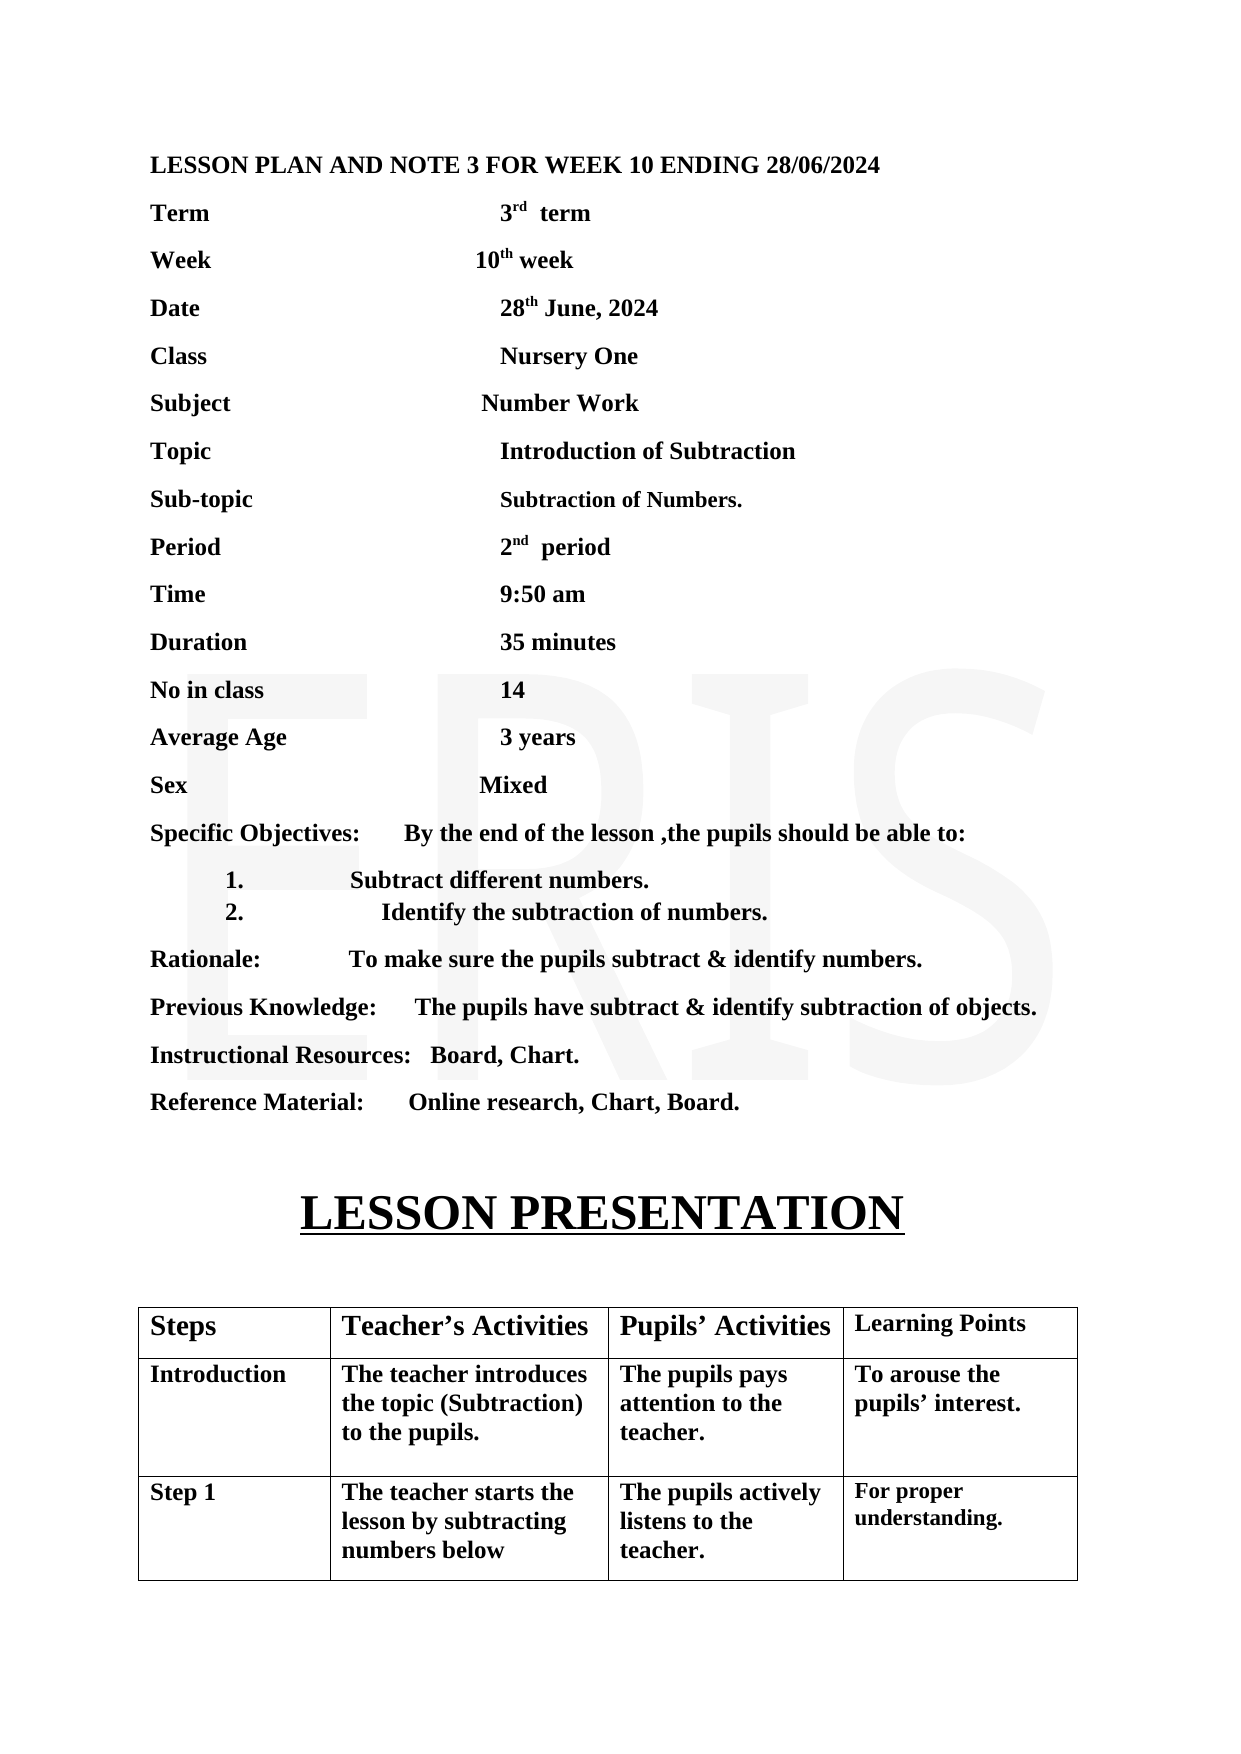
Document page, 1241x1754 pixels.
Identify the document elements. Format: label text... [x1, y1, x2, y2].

table_header Teacher’s Activities [331, 1308, 608, 1358]
text Average Age 3 years [150, 722, 1090, 751]
text Previous Knowledge: The pupils have subtract & identify subtraction of objects. [150, 992, 1090, 1021]
text Rationale: To make sure the pupils subtract & identify numbers. [150, 944, 1090, 973]
text Date 28th June, 2024 [150, 293, 1090, 322]
table_header Learning Points [844, 1308, 1077, 1358]
list Identify the subtraction of numbers. [225, 897, 1090, 925]
text Specific Objectives: By the end of the lesson ,the pupils should be able to: [150, 818, 1090, 847]
text Term 3rd term [150, 198, 1090, 226]
text Period 2nd period [150, 532, 1090, 560]
table_header Pupils’ Activities [609, 1308, 843, 1358]
text Subject Number Work [150, 388, 1090, 417]
table_cell To arouse the pupils’ interest. [844, 1359, 1077, 1476]
text Sex Mixed [150, 770, 1090, 799]
list Subtract different numbers. [225, 866, 1090, 894]
text Class Nursery One [150, 341, 1090, 369]
text Sub-topic Subtraction of Numbers. [150, 484, 1090, 513]
text Topic Introduction of Subtraction [150, 436, 1090, 465]
table_header Steps [139, 1308, 330, 1358]
table_cell The teacher introduces the topic (Subtraction) to the pupils. [331, 1359, 608, 1476]
text No in class 14 [150, 675, 1090, 703]
text Week 10th week [150, 245, 1090, 274]
text Reference Material: Online research, Chart, Board. [150, 1087, 1090, 1116]
text Time 9:50 am [150, 579, 1090, 608]
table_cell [609, 1477, 843, 1580]
text Instructional Resources: Board, Chart. [150, 1040, 1090, 1068]
text LESSON PRESENTATION [225, 1183, 1090, 1240]
text LESSON PLAN AND NOTE 3 FOR WEEK 10 ENDING 28/06/2024 [150, 150, 1090, 179]
text Duration 35 minutes [150, 627, 1090, 656]
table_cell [844, 1477, 1077, 1580]
table_cell The pupils pays attention to the teacher. [609, 1359, 843, 1476]
table_cell Introduction [139, 1359, 330, 1476]
table_cell Step 1 [139, 1477, 330, 1580]
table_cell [331, 1477, 608, 1580]
